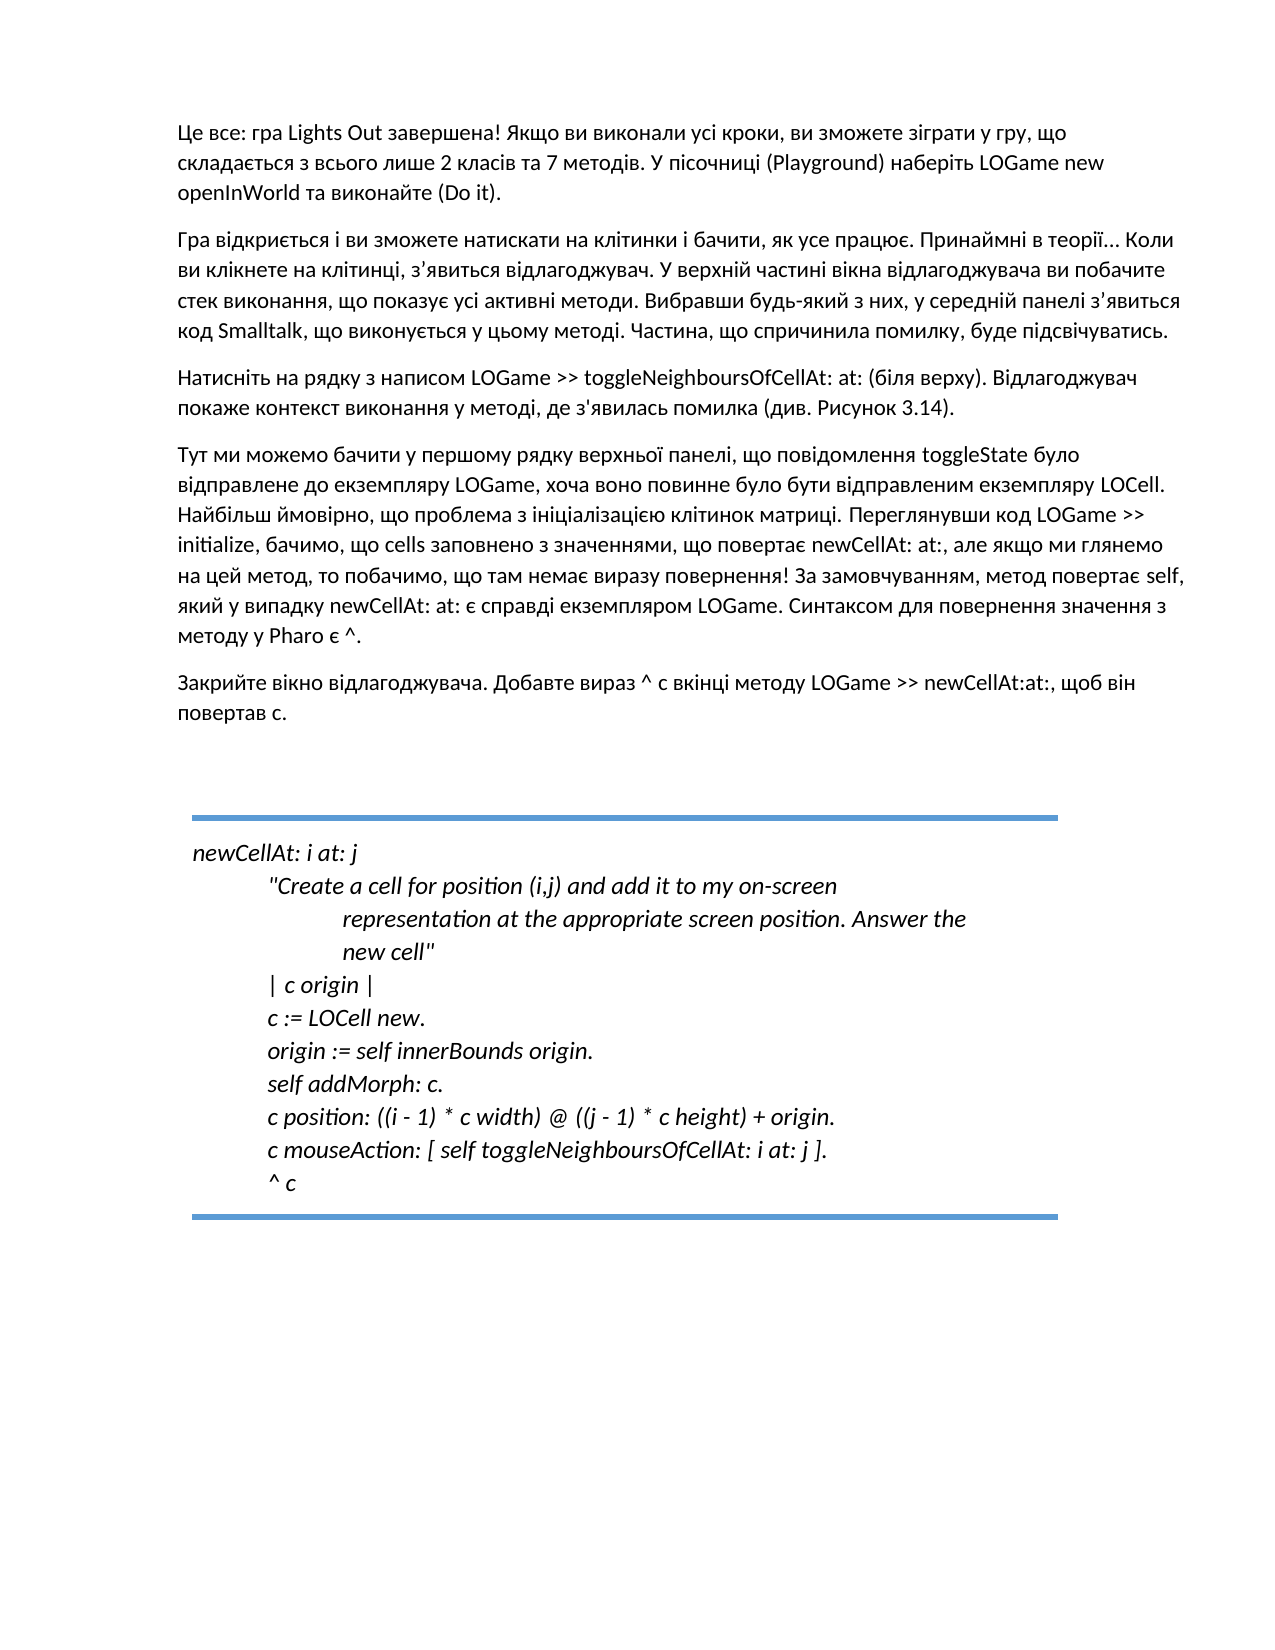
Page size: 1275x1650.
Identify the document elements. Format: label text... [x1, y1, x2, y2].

text Це все: гра Lights Out завершена! Якщо ви виконали усі кроки, ви зможете зіграти у гру, що складається з всього лише 2 класів та 7 методів. У пісочниці (Playground) наберіть LOGame new openInWorld та виконайте (Do it). [177, 118, 1186, 207]
text Тут ми можемо бачити у першому рядку верхньої панелі, що повідомлення toggleState було відправлене до екземпляру LOGame, хоча воно повинне було бути відправленим екземпляру LOCell. Найбільш ймовірно, що проблема з ініціалізацією клітинок матриці. Переглянувши код LOGame >> initialize, бачимо, що cells заповнено з значеннями, що повертає newCellAt: at:, але якщо ми глянемо на цей метод, то побачимо, що там немає виразу повернення! За замовчуванням, метод повертає self, який у випадку newCellAt: at: є справді екземпляром LOGame. Синтаксом для повернення значення з методу у Pharo є ^. [177, 440, 1186, 649]
text Гра відкриється і ви зможете натискати на клітинки і бачити, як усе працює. Принаймні в теорії... Коли ви клікнете на клітинці, з’явиться відлагоджувач. У верхній частині вікна відлагоджувача ви побачите стек виконання, що показує усі активні методи. Вибравши будь-який з них, у середній панелі з’явиться код Smalltalk, що виконується у цьому методі. Частина, що спричинила помилку, буде підсвічуватись. [177, 225, 1186, 344]
text Закрийте вікно відлагоджувача. Добавте вираз ^ c вкінці методу LOGame >> newCellAt:at:, щоб він повертав с. [177, 668, 1186, 726]
text Натисніть на рядку з написом LOGame >> toggleNeighboursOfCellAt: at: (біля верху). Відлагоджувач покаже контекст виконання у методі, де з'явилась помилка (див. Рисунок 3.14). [177, 363, 1186, 421]
